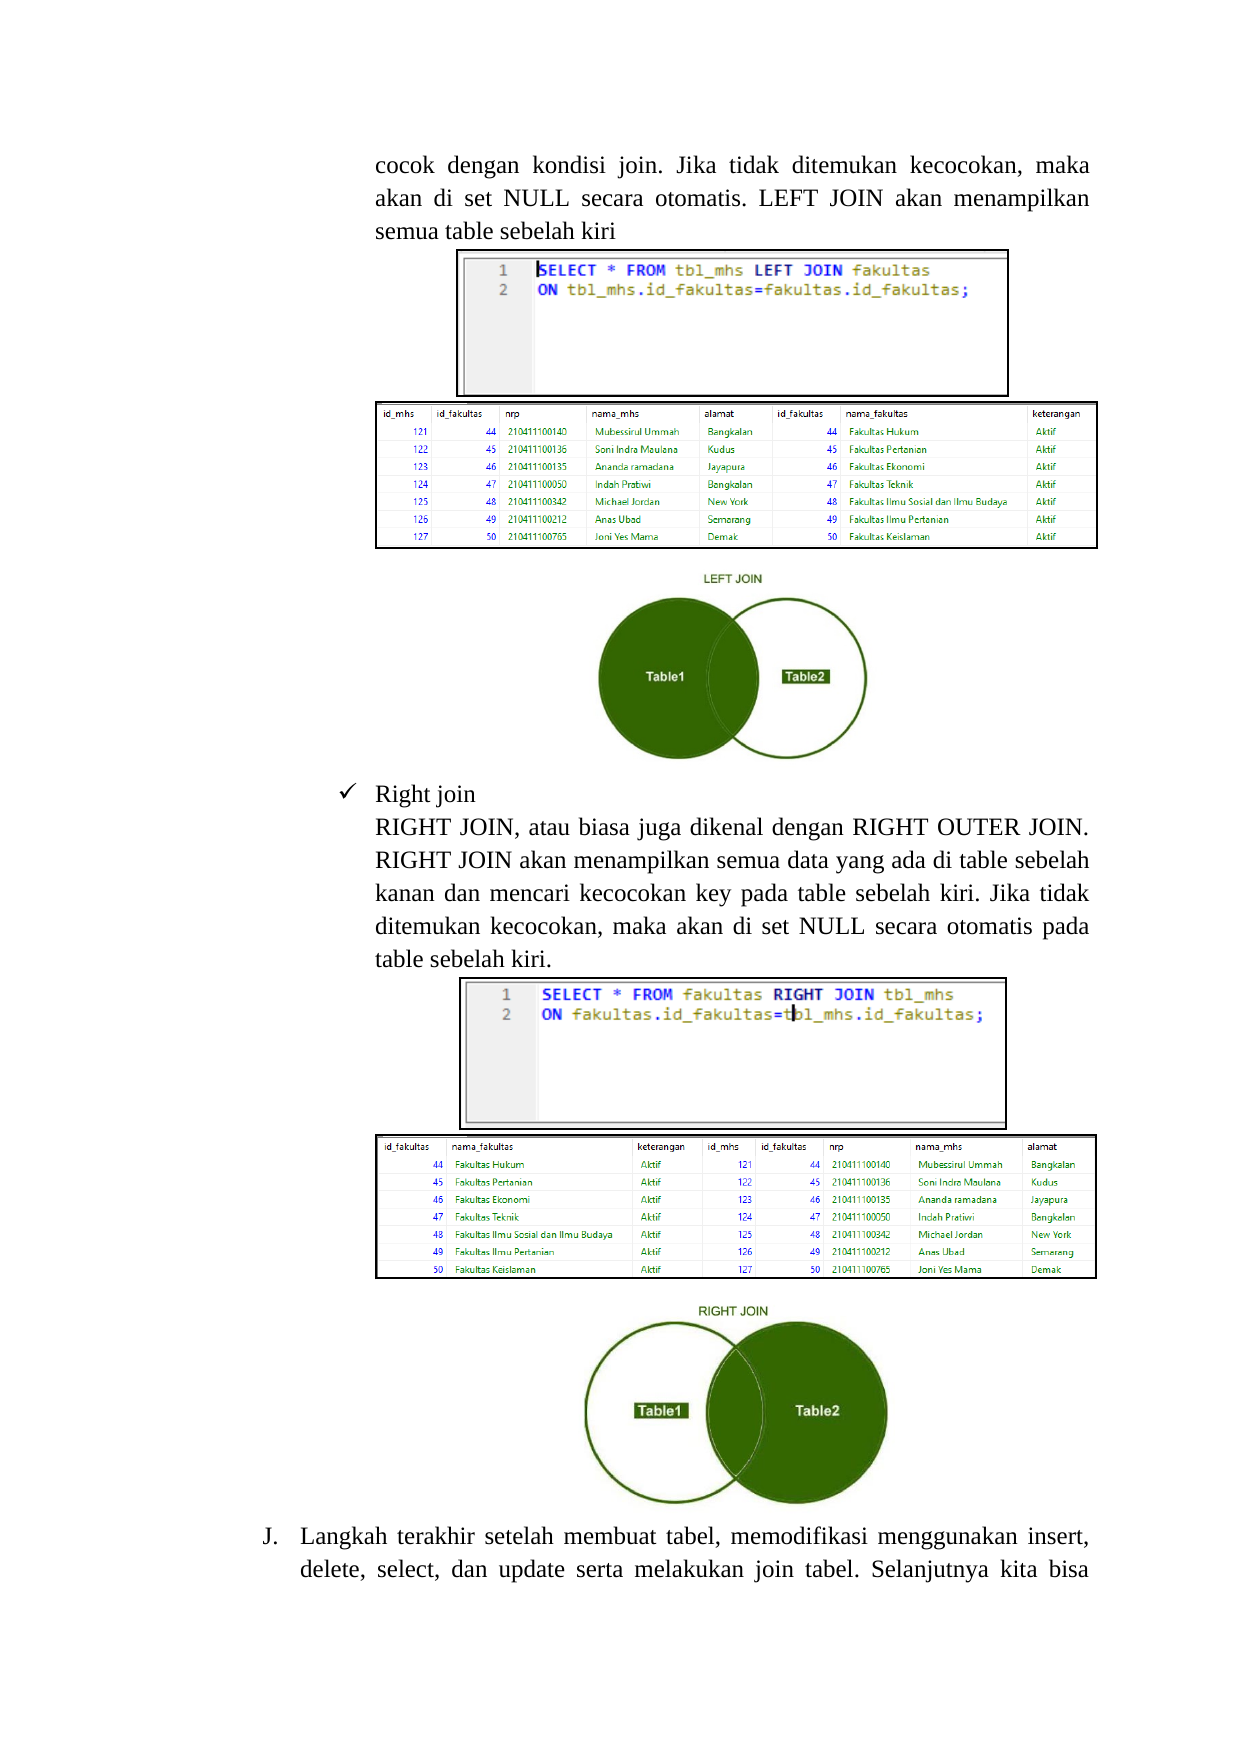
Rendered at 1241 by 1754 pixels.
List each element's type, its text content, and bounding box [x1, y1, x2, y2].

picture [491, 1283, 974, 1518]
list Right join [337, 779, 1090, 808]
picture [461, 979, 1005, 1128]
picture [458, 251, 1007, 395]
list RIGHT JOIN, atau biasa juga dikenal dengan RIGHT OUTER JOIN. RIGHT JOIN akan menampilkan semua data yang ada di table sebelah kanan dan mencari kecocokan key pada table sebelah kiri. Jika tidak ditemukan kecocokan, maka akan di set NULL secara otomatis pada table sebelah kiri. [375, 812, 1090, 973]
picture [502, 552, 963, 776]
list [375, 150, 1090, 245]
picture [377, 403, 1096, 547]
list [262, 1521, 1090, 1583]
picture [377, 1136, 1095, 1277]
